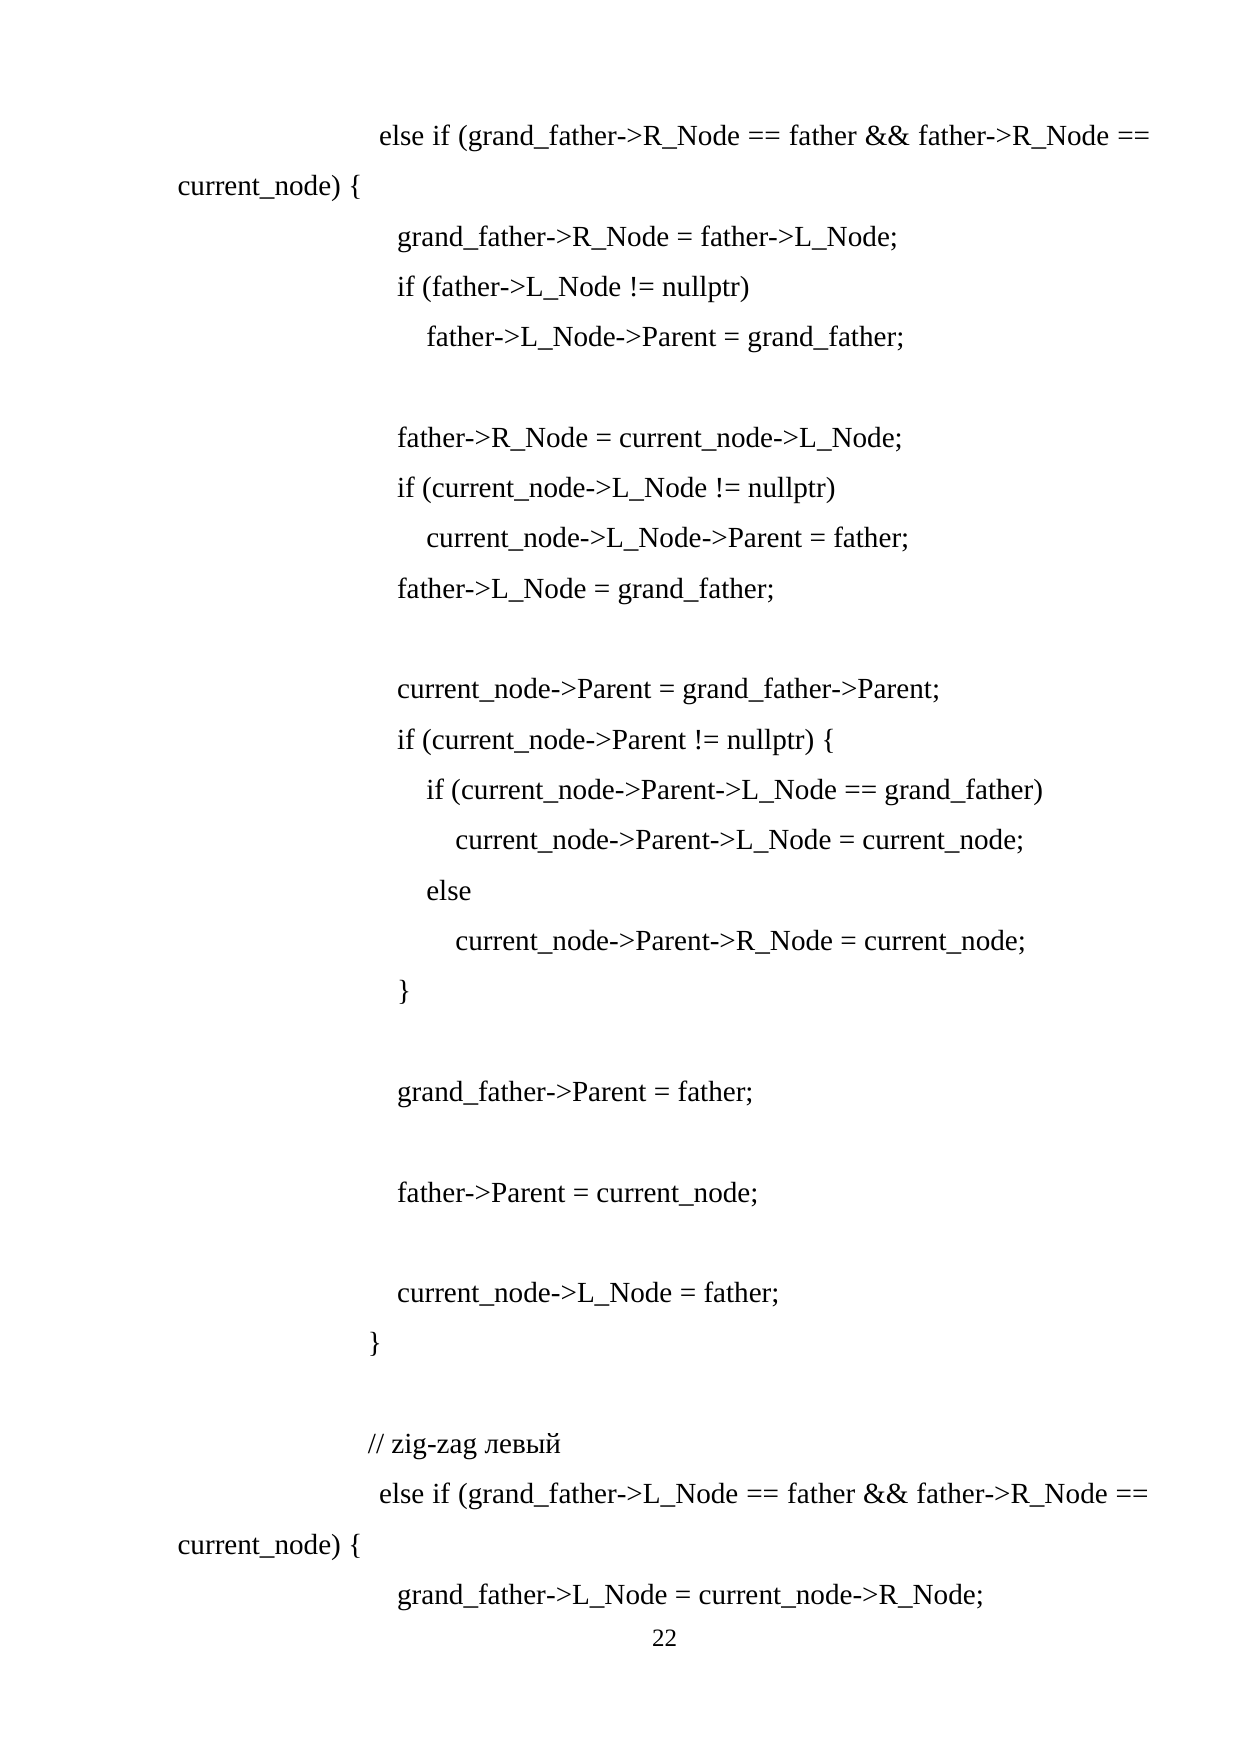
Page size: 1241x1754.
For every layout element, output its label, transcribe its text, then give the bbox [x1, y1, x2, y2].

text current_node->Parent->R_Node = current_node; [177, 923, 1152, 957]
text current_node->L_Node = father; [177, 1275, 1152, 1309]
text else if (grand_father->R_Node == father && father->R_Node == current_node) { [177, 118, 1152, 202]
text current_node->L_Node->Parent = father; [177, 521, 1152, 554]
text grand_father->Parent = father; [177, 1074, 1152, 1108]
text father->L_Node = grand_father; [177, 571, 1152, 604]
text father->R_Node = current_node->L_Node; [177, 420, 1152, 453]
text // zig-zag левый [177, 1426, 1152, 1460]
text if (current_node->Parent != nullptr) { [177, 722, 1152, 755]
text if (current_node->L_Node != nullptr) [177, 470, 1152, 504]
text father->Parent = current_node; [177, 1175, 1152, 1208]
text grand_father->L_Node = current_node->R_Node; [177, 1577, 1152, 1611]
text if (current_node->Parent->L_Node == grand_father) [177, 772, 1152, 806]
text current_node->Parent->L_Node = current_node; [177, 822, 1152, 856]
text else if (grand_father->L_Node == father && father->R_Node == current_node) { [177, 1477, 1152, 1560]
text } [177, 973, 1152, 1007]
text else [177, 873, 1152, 906]
text } [177, 1326, 1152, 1359]
text grand_father->R_Node = father->L_Node; [177, 219, 1152, 252]
text current_node->Parent = grand_father->Parent; [177, 672, 1152, 705]
text if (father->L_Node != nullptr) [177, 269, 1152, 303]
text father->L_Node->Parent = grand_father; [177, 319, 1152, 353]
